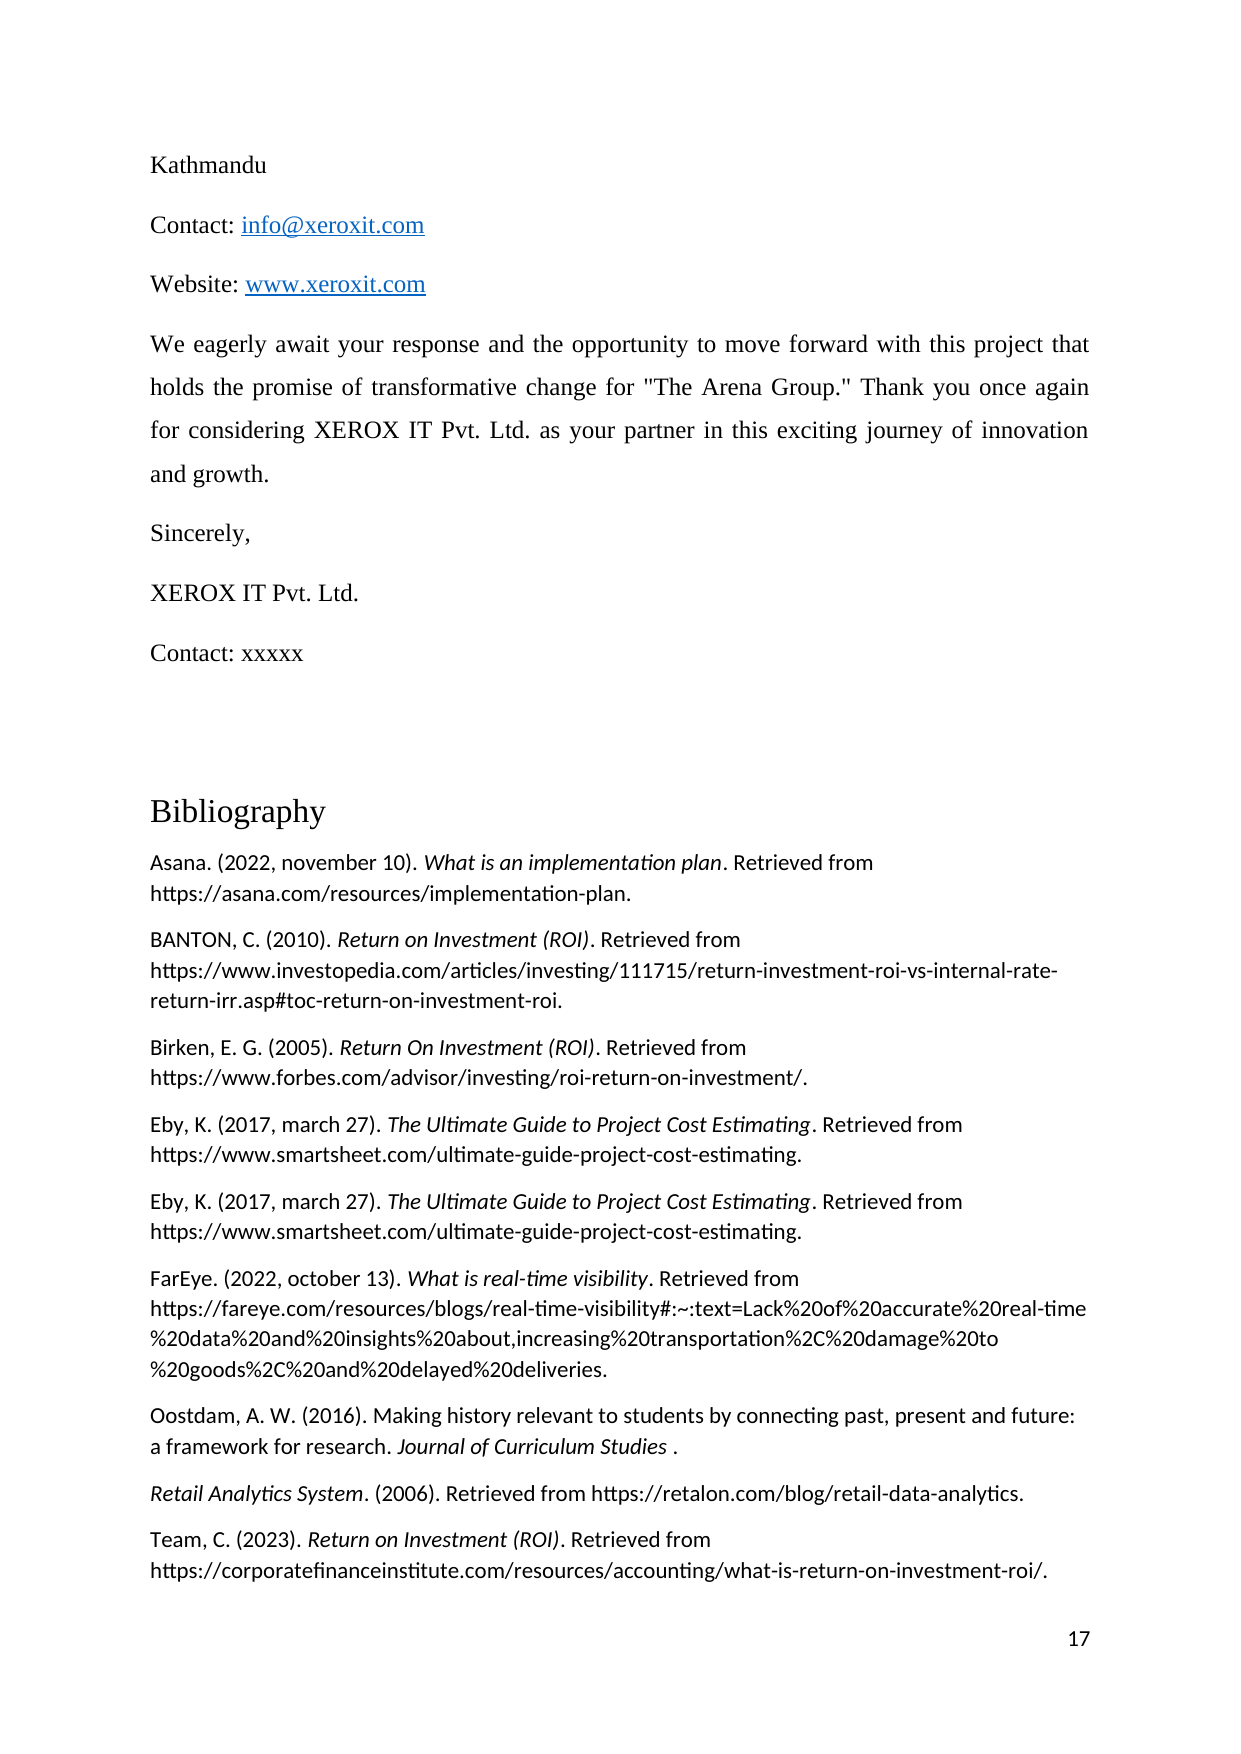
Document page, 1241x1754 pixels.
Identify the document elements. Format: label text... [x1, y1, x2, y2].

text We eagerly await your response and the opportunity to move forward with this project that holds the promise of transformative change for "The Arena Group." Thank you once again for considering XEROX IT Pvt. Ltd. as your partner in this exciting journey of innovation and growth. [150, 329, 1090, 487]
text Kathmandu [150, 150, 1090, 179]
text Website: www.xeroxit.com [150, 269, 1090, 298]
text Contact: info@xeroxit.com [150, 210, 1090, 238]
text XEROX IT Pvt. Ltd. [150, 578, 1090, 607]
text Contact: xxxxx [150, 638, 1090, 667]
text Sincerely, [150, 518, 1090, 547]
